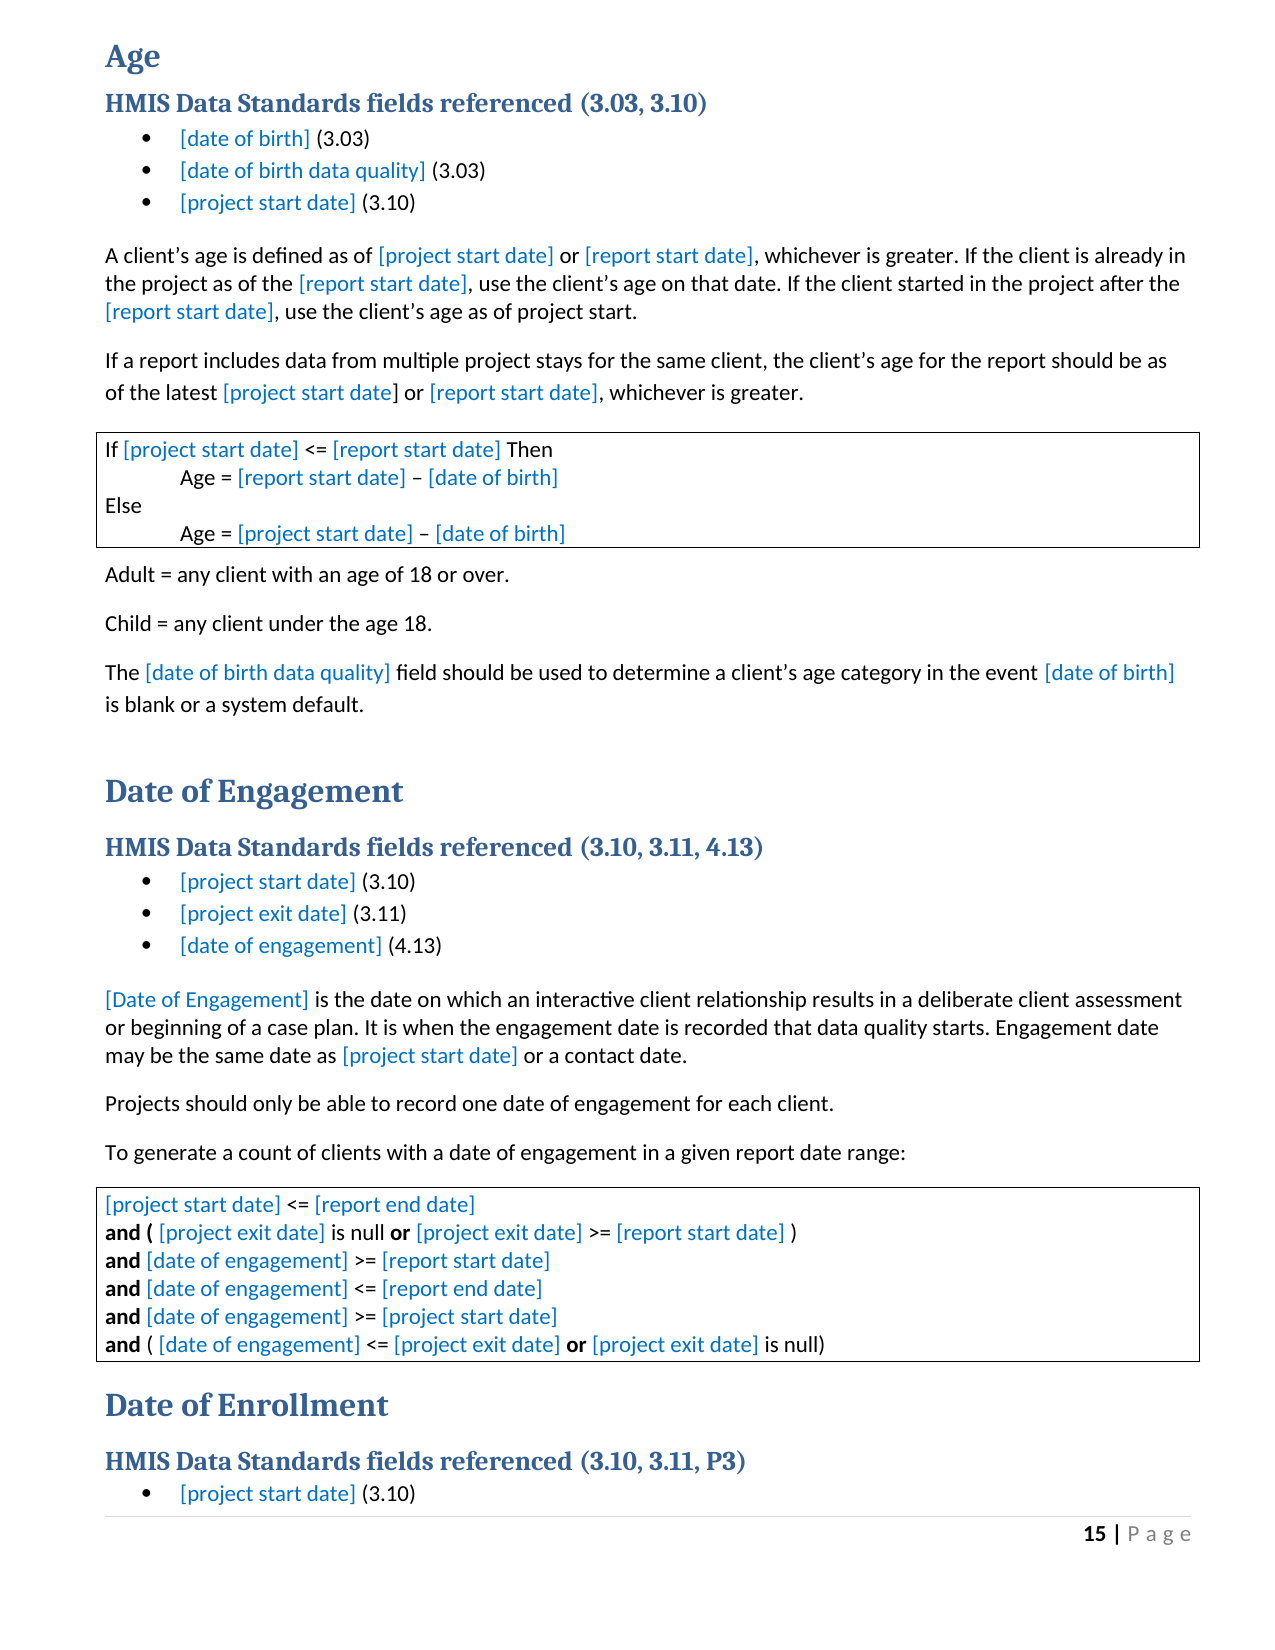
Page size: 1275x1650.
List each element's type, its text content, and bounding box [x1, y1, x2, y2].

text Else [105, 491, 1191, 516]
list [project start date] (3.10) [142, 188, 1191, 216]
text Adult = any client with an age of 18 or over. [105, 560, 1191, 588]
text [Date of Engagement] is the date on which an interactive client relationship results in a deliberate client assessment or beginning of a case plan. It is when the engagement date is recorded that data quality starts. Engagement date may be the same date as [project start date] or a contact date. [105, 985, 1191, 1069]
subtitle Age [105, 37, 1191, 76]
subtitle HMIS Data Standards fields referenced (3.10, 3.11, 4.13) [105, 832, 1191, 863]
list [date of birth] (3.03) [142, 124, 1191, 152]
text and [date of engagement] >= [report start date] [105, 1246, 1191, 1274]
text Age = [report start date] – [date of birth] [105, 463, 1191, 491]
text Age = [project start date] – [date of birth] [97, 516, 1199, 547]
subtitle HMIS Data Standards fields referenced (3.10, 3.11, P3) [105, 1446, 1191, 1477]
list [date of birth data quality] (3.03) [142, 156, 1191, 184]
list [project start date] (3.10) [142, 1482, 1191, 1507]
subtitle Date of Enrollment [105, 1387, 1191, 1425]
subtitle Date of Engagement [105, 772, 1191, 811]
text To generate a count of clients with a date of engagement in a given report date range: [105, 1138, 1191, 1166]
text [project start date] <= [report end date] [97, 1188, 1199, 1218]
text Projects should only be able to record one date of engagement for each client. [105, 1089, 1191, 1118]
list [project exit date] (3.11) [142, 899, 1191, 927]
text If a report includes data from multiple project stays for the same client, the client’s age for the report should be as of the latest [project start date] or [report start date], whichever is greater. [105, 346, 1191, 407]
text A client’s age is defined as of [project start date] or [report start date], whichever is greater. If the client is already in the project as of the [report start date], use the client’s age on that date. If the client started in the project after the [report start date], use the client’s age as of project start. [105, 241, 1191, 326]
text and [date of engagement] <= [report end date] [105, 1274, 1191, 1302]
list [project start date] (3.10) [142, 867, 1191, 895]
subtitle HMIS Data Standards fields referenced (3.03, 3.10) [105, 88, 1191, 119]
text Child = any client under the age 18. [105, 609, 1191, 637]
text and ( [project exit date] is null or [project exit date] >= [report start date] ) [105, 1218, 1191, 1246]
text and ( [date of engagement] <= [project exit date] or [project exit date] is null) [97, 1327, 1199, 1361]
text If [project start date] <= [report start date] Then [97, 433, 1199, 463]
text The [date of birth data quality] field should be used to determine a client’s age category in the event [date of birth] is blank or a system default. [105, 658, 1191, 718]
list [date of engagement] (4.13) [142, 932, 1191, 960]
text and [date of engagement] >= [project start date] [105, 1302, 1191, 1327]
